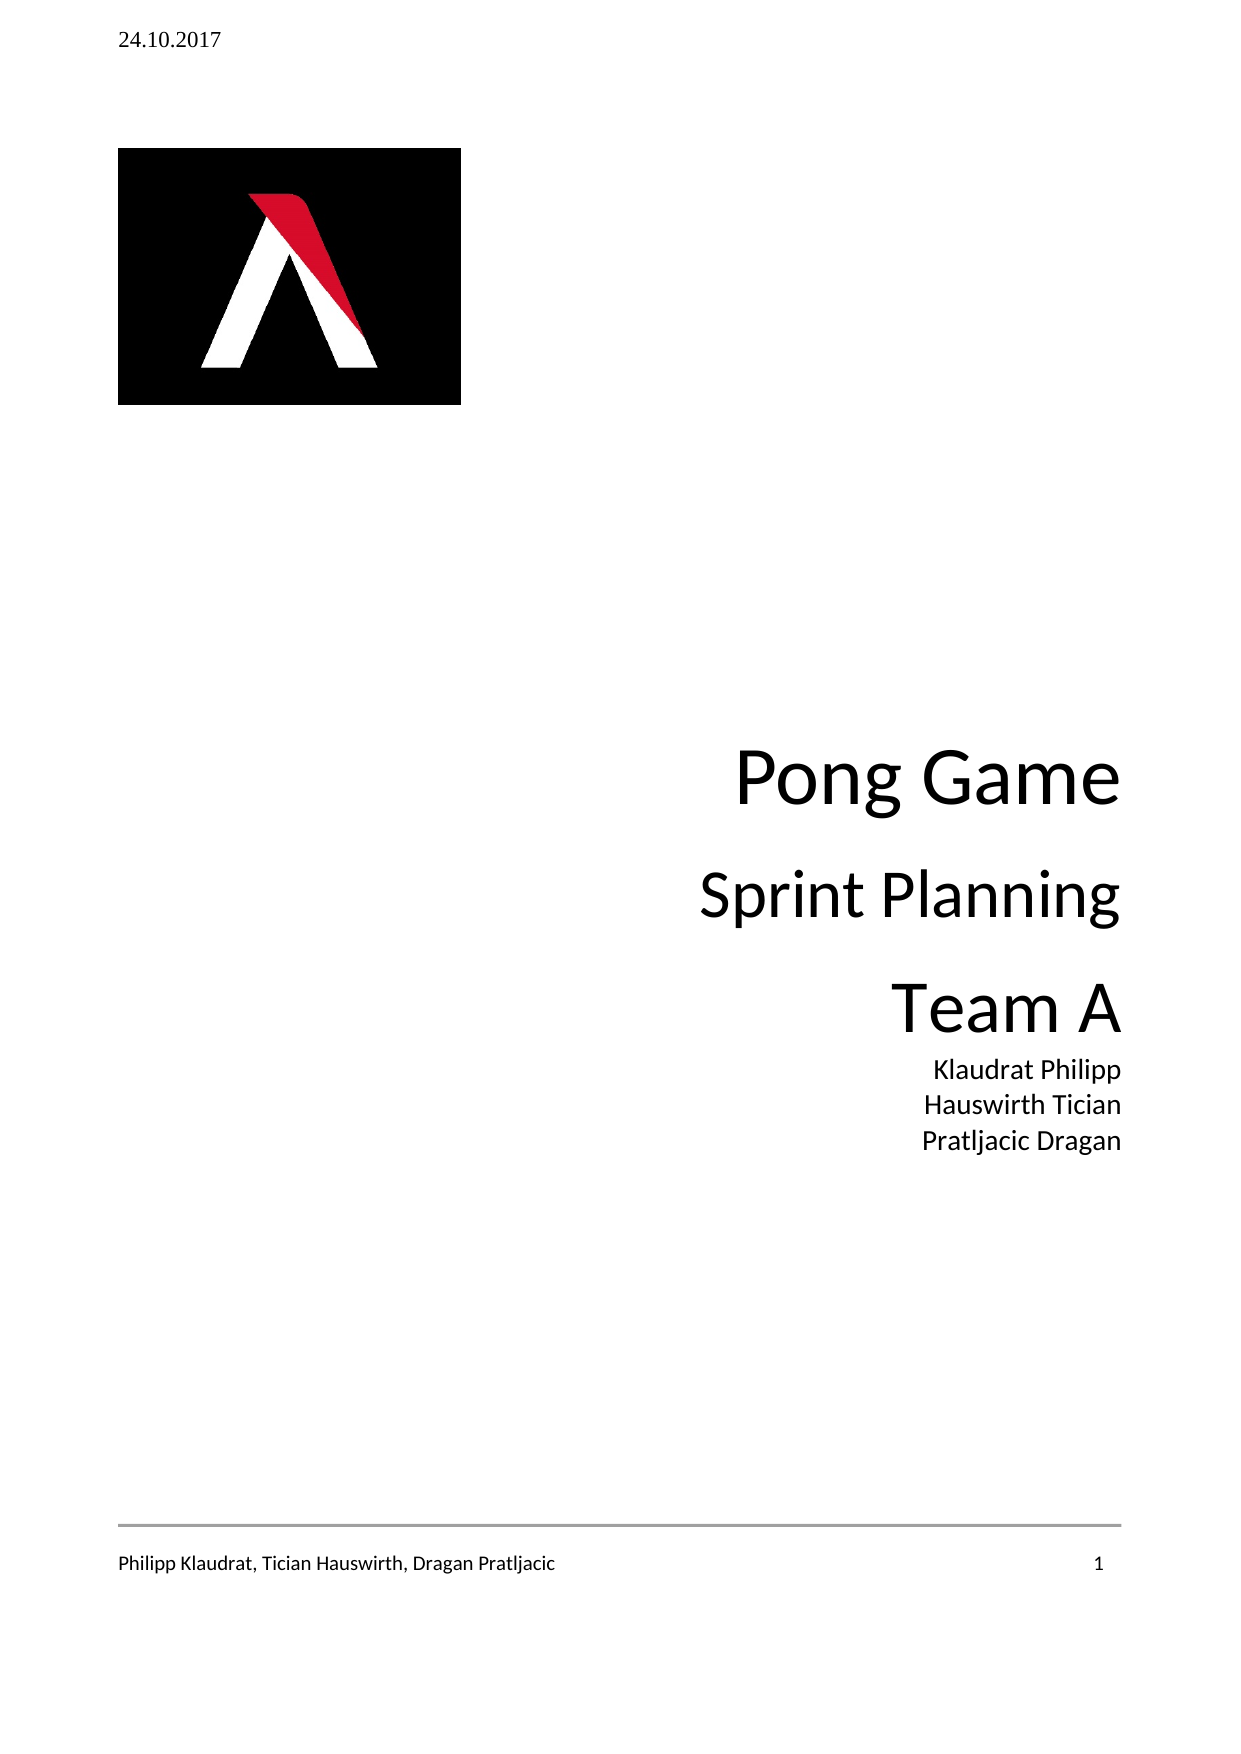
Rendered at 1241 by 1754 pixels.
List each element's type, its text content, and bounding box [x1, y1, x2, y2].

text Team A Klaudrat Philipp Hauswirth Tician [718, 959, 1121, 1122]
picture [118, 148, 461, 405]
text Pong Game [493, 723, 1121, 825]
text Sprint Planning [493, 850, 1121, 934]
text Philipp Klaudrat, Tician Hauswirth, Dragan Pratljacic 1 [118, 1527, 1121, 1576]
text Pratljacic Dragan [718, 1122, 1121, 1158]
